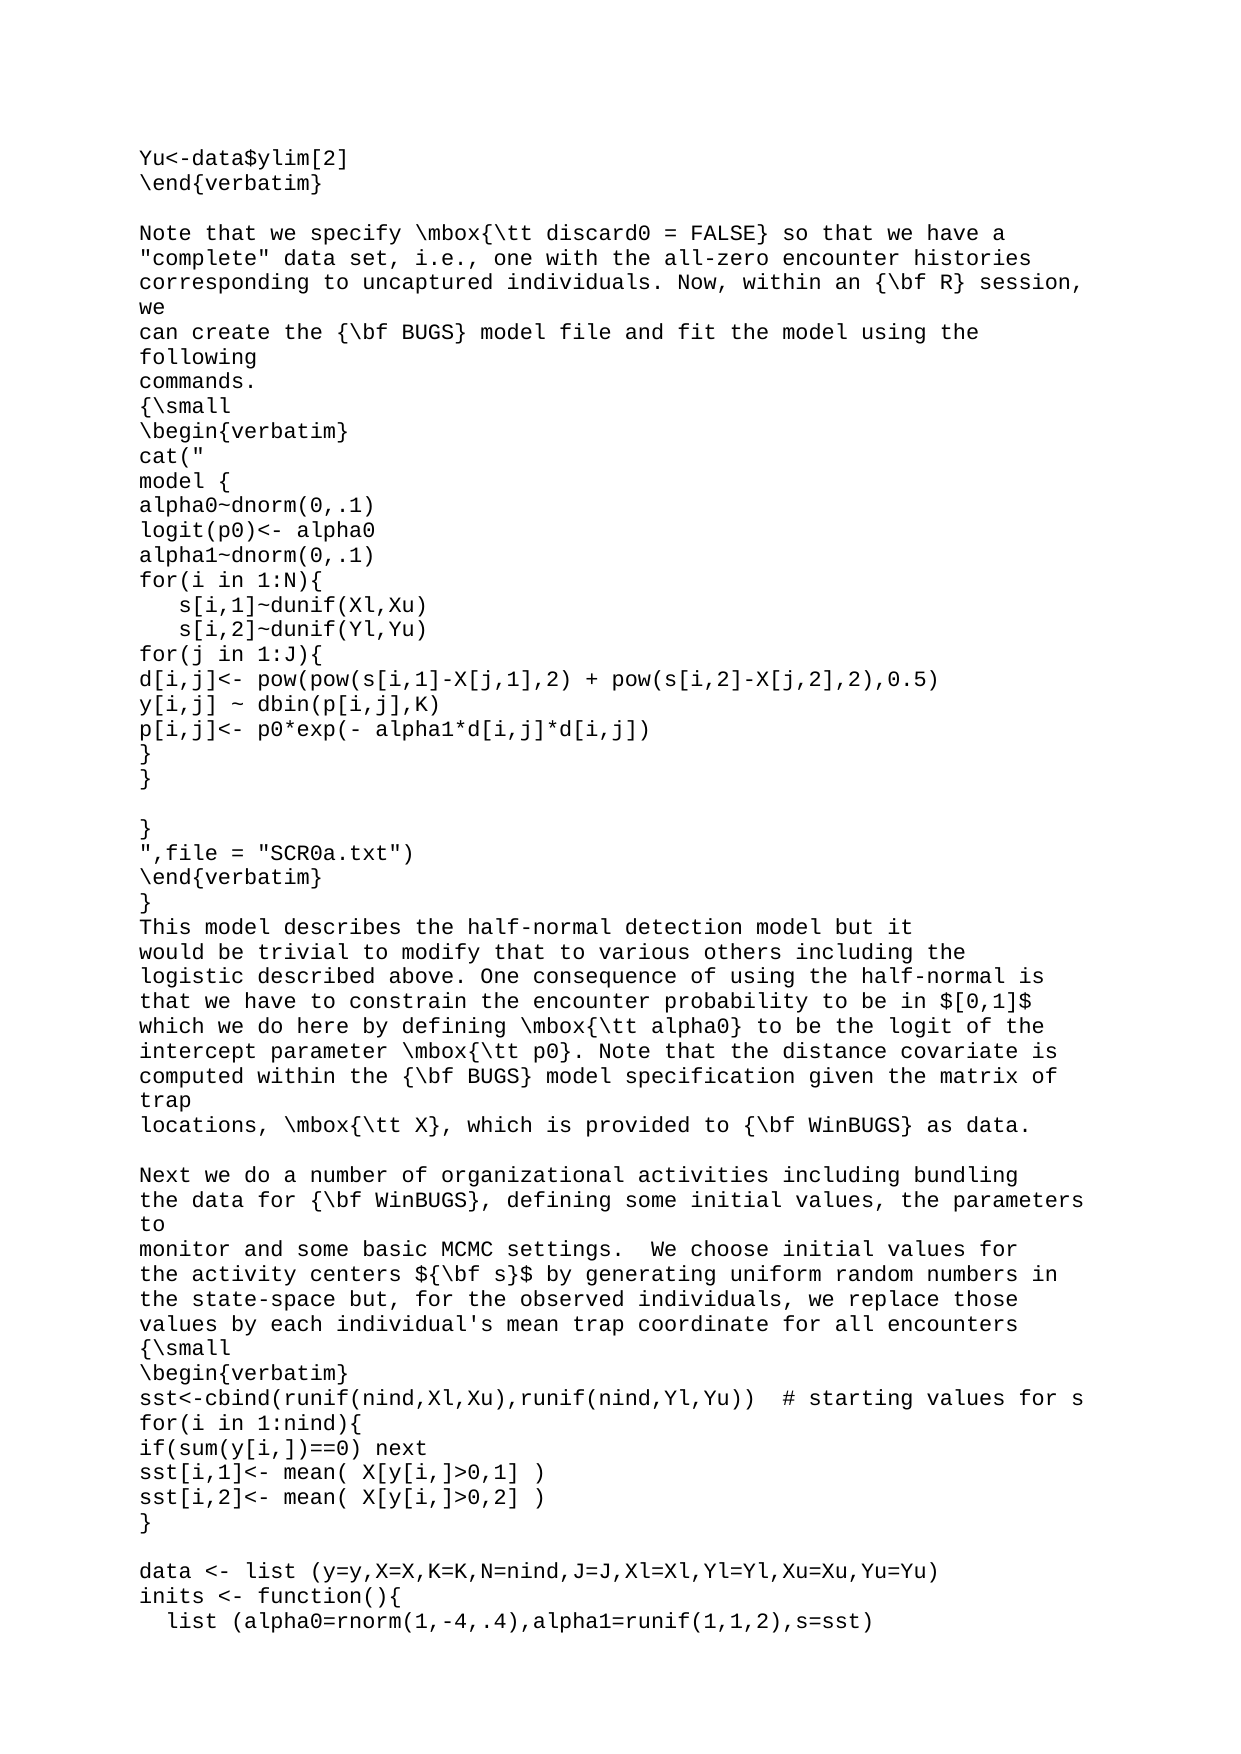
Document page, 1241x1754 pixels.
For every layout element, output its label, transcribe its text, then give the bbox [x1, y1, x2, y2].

text } [139, 1511, 1101, 1536]
text for(j in 1:J){ [139, 643, 1101, 668]
text sst[i,2]<- mean( X[y[i,]>0,2] ) [139, 1486, 1101, 1511]
text the activity centers ${\bf s}$ by generating uniform random numbers in [139, 1263, 1101, 1288]
text would be trivial to modify that to various others including the [139, 941, 1101, 966]
text corresponding to uncaptured individuals. Now, within an {\bf R} session, we [139, 272, 1101, 321]
text cat(" [139, 445, 1101, 470]
text list (alpha0=rnorm(1,-4,.4),alpha1=runif(1,1,2),s=sst) [139, 1610, 1101, 1635]
text which we do here by defining \mbox{\tt alpha0} to be the logit of the [139, 1015, 1101, 1040]
text computed within the {\bf BUGS} model specification given the matrix of trap [139, 1065, 1101, 1114]
text logistic described above. One consequence of using the half-normal is [139, 966, 1101, 991]
text } [139, 891, 1101, 916]
text monitor and some basic MCMC settings. We choose initial values for [139, 1238, 1101, 1263]
text This model describes the half-normal detection model but it [139, 916, 1101, 941]
text sst<-cbind(runif(nind,Xl,Xu),runif(nind,Yl,Yu)) # starting values for s [139, 1387, 1101, 1412]
text Next we do a number of organizational activities including bundling [139, 1164, 1101, 1189]
text \begin{verbatim} [139, 1362, 1101, 1387]
text p[i,j]<- p0*exp(- alpha1*d[i,j]*d[i,j]) [139, 718, 1101, 743]
text that we have to constrain the encounter probability to be in $[0,1]$ [139, 991, 1101, 1015]
text the data for {\bf WinBUGS}, defining some initial values, the parameters to [139, 1189, 1101, 1238]
text locations, \mbox{\tt X}, which is provided to {\bf WinBUGS} as data. [139, 1114, 1101, 1139]
text logit(p0)<- alpha0 [139, 519, 1101, 544]
text {\small [139, 396, 1101, 420]
text data <- list (y=y,X=X,K=K,N=nind,J=J,Xl=Xl,Yl=Yl,Xu=Xu,Yu=Yu) [139, 1561, 1101, 1586]
text \end{verbatim} [139, 867, 1101, 891]
text ",file = "SCR0a.txt") [139, 842, 1101, 867]
text } [139, 817, 1101, 842]
text sst[i,1]<- mean( X[y[i,]>0,1] ) [139, 1462, 1101, 1486]
text for(i in 1:nind){ [139, 1412, 1101, 1437]
text } [139, 767, 1101, 792]
text can create the {\bf BUGS} model file and fit the model using the following [139, 321, 1101, 371]
text Yu<-data$ylim[2] [139, 148, 1101, 172]
text alpha1~dnorm(0,.1) [139, 544, 1101, 569]
text commands. [139, 371, 1101, 396]
text alpha0~dnorm(0,.1) [139, 495, 1101, 519]
text y[i,j] ~ dbin(p[i,j],K) [139, 693, 1101, 718]
text } [139, 743, 1101, 767]
text intercept parameter \mbox{\tt p0}. Note that the distance covariate is [139, 1040, 1101, 1065]
text model { [139, 470, 1101, 495]
text inits <- function(){ [139, 1586, 1101, 1610]
text d[i,j]<- pow(pow(s[i,1]-X[j,1],2) + pow(s[i,2]-X[j,2],2),0.5) [139, 668, 1101, 693]
text if(sum(y[i,])==0) next [139, 1437, 1101, 1462]
text "complete" data set, i.e., one with the all-zero encounter histories [139, 247, 1101, 272]
text s[i,2]~dunif(Yl,Yu) [139, 619, 1101, 643]
text {\small [139, 1338, 1101, 1362]
text values by each individual's mean trap coordinate for all encounters [139, 1313, 1101, 1338]
text \end{verbatim} [139, 172, 1101, 197]
text the state-space but, for the observed individuals, we replace those [139, 1288, 1101, 1313]
text s[i,1]~dunif(Xl,Xu) [139, 594, 1101, 619]
text for(i in 1:N){ [139, 569, 1101, 594]
text \begin{verbatim} [139, 420, 1101, 445]
text Note that we specify \mbox{\tt discard0 = FALSE} so that we have a [139, 222, 1101, 247]
